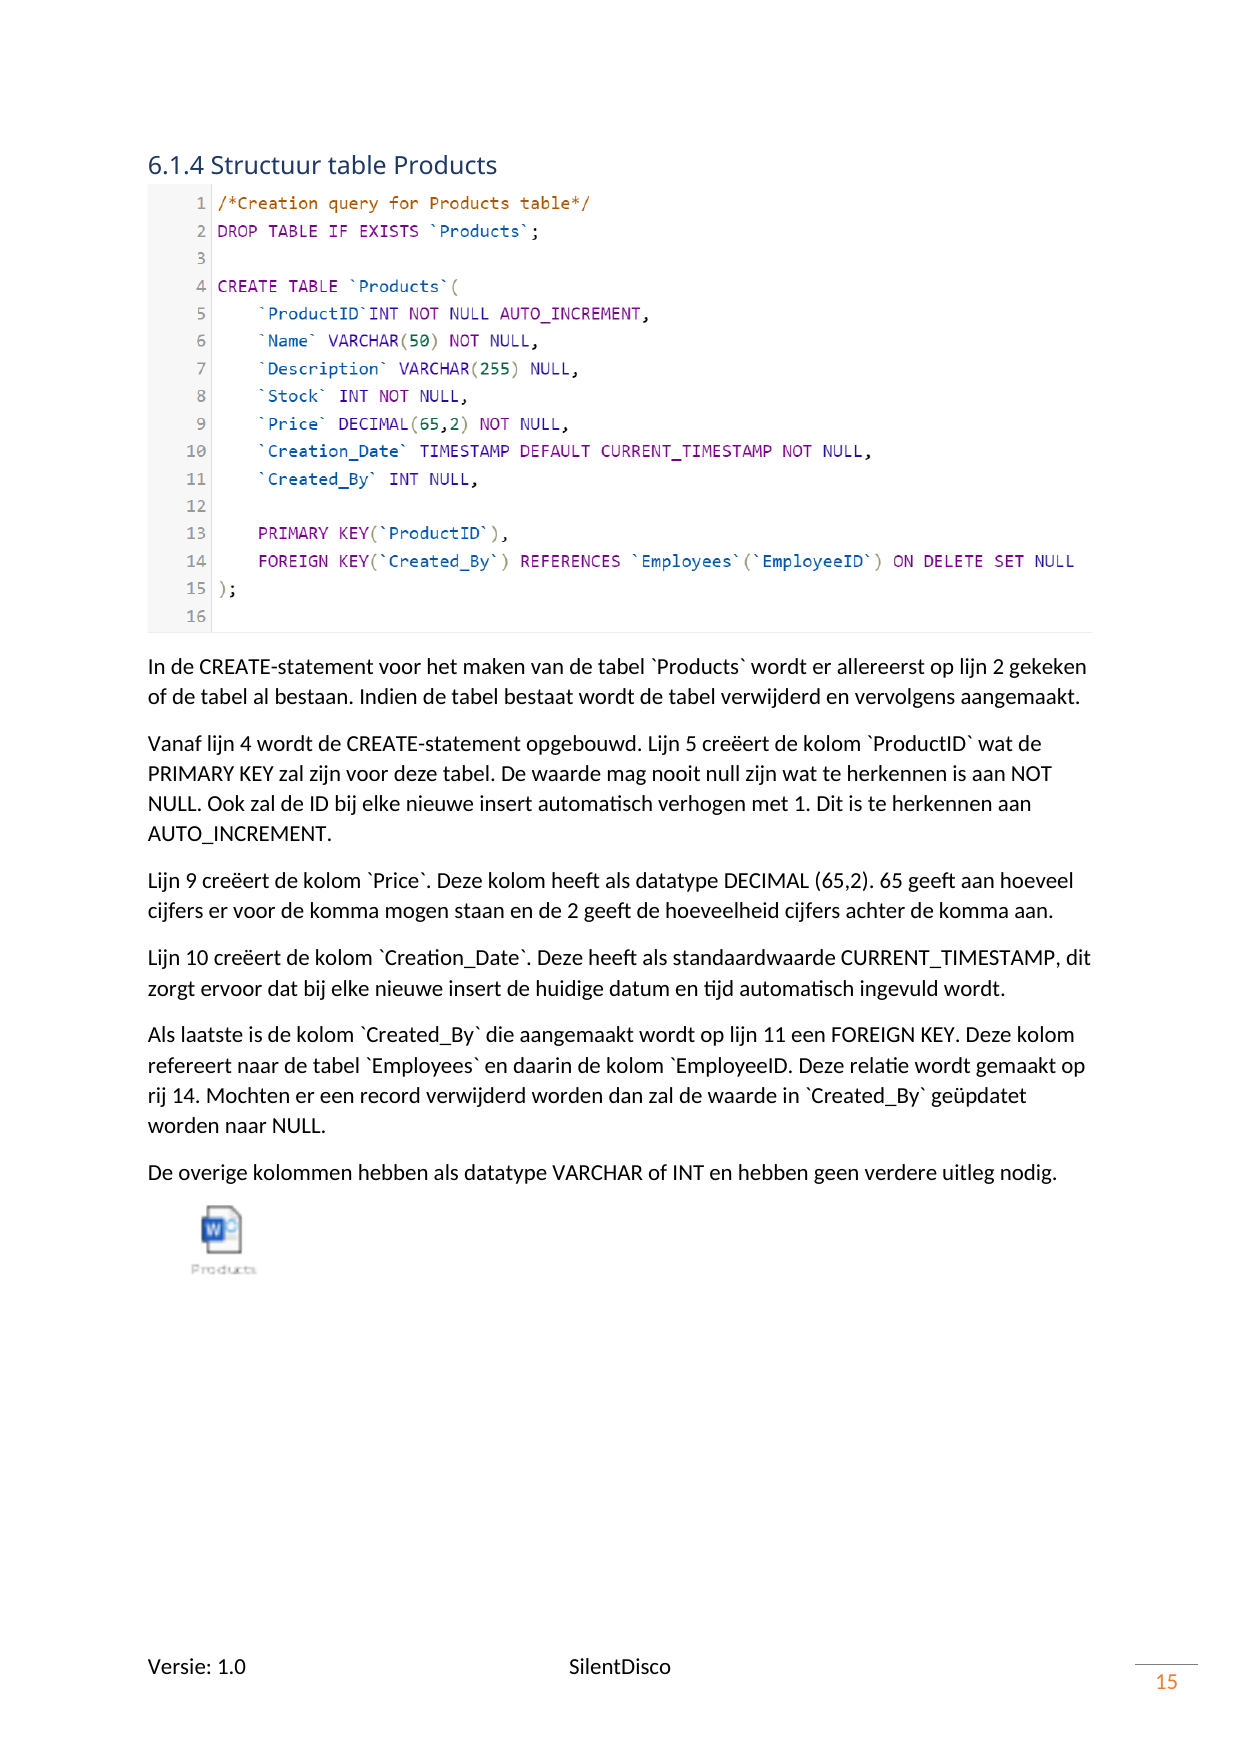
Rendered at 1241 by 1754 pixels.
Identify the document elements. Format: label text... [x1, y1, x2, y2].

picture [147, 184, 1093, 633]
text Lijn 10 creëert de kolom `Creation_Date`. Deze heeft als standaardwaarde CURRENT_TIMESTAMP, dit zorgt ervoor dat bij elke nieuwe insert de huidige datum en tijd automatisch ingevuld wordt. [148, 943, 1093, 1002]
text De overige kolommen hebben als datatype VARCHAR of INT en hebben geen verdere uitleg nodig. [148, 1158, 1093, 1186]
text In de CREATE-statement voor het maken van de tabel `Products` wordt er allereerst op lijn 2 gekeken of de tabel al bestaan. Indien de tabel bestaat wordt de tabel verwijderd en vervolgens aangemaakt. [148, 652, 1093, 710]
text Lijn 9 creëert de kolom `Price`. Deze kolom heeft als datatype DECIMAL (65,2). 65 geeft aan hoeveel cijfers er voor de komma mogen staan en de 2 geeft de hoeveelheid cijfers achter de komma aan. [148, 866, 1093, 924]
text Vanaf lijn 4 wordt de CREATE-statement opgebouwd. Lijn 5 creëert de kolom `ProductID` wat de PRIMARY KEY zal zijn voor deze tabel. De waarde mag nooit null zijn wat te herkennen is aan NOT NULL. Ook zal de ID bij elke nieuwe insert automatisch verhogen met 1. Dit is te herkennen aan AUTO_INCREMENT. [148, 729, 1093, 847]
subtitle 6.1.4 Structuur table Products [148, 148, 1093, 182]
text Als laatste is de kolom `Created_By` die aangemaakt wordt op lijn 11 een FOREIGN KEY. Deze kolom refereert naar de tabel `Employees` en daarin de kolom `EmployeeID. Deze relatie wordt gemaakt op rij 14. Mochten er een record verwijderd worden dan zal de waarde in `Created_By` geüpdatet worden naar NULL. [148, 1021, 1093, 1139]
